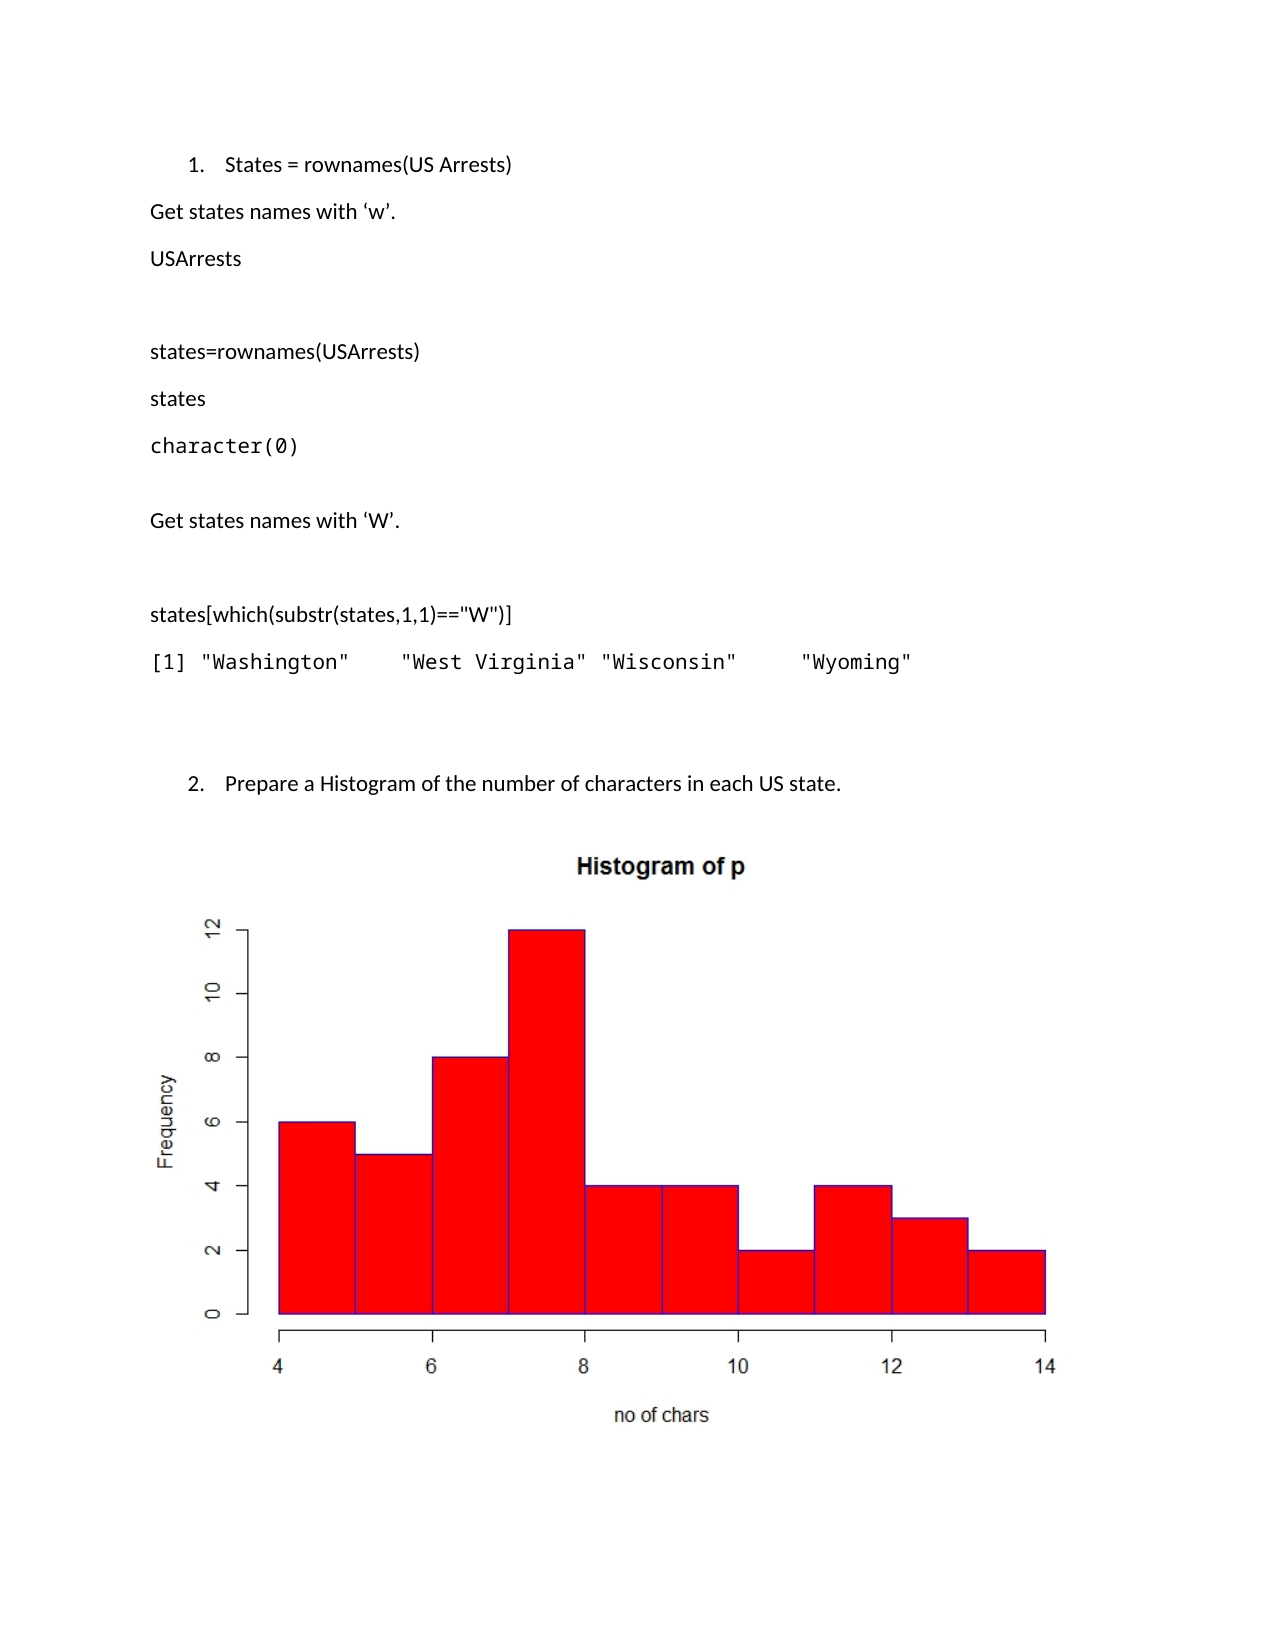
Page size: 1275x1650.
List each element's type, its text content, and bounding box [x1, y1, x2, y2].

text states[which(substr(states,1,1)=="W")] [150, 600, 1125, 628]
list Prepare a Histogram of the number of characters in each US state. [187, 769, 1125, 797]
text character(0) [150, 431, 1125, 460]
text states=rownames(USArrests) [150, 337, 1125, 366]
list States = rownames(US Arrests) [187, 150, 1125, 178]
text [1] "Washington" "West Virginia" "Wisconsin" "Wyoming" [150, 647, 1125, 676]
text Get states names with ‘w’. [150, 197, 1125, 225]
picture [150, 816, 1125, 1452]
text USArrests [150, 244, 1125, 272]
text states [150, 384, 1125, 412]
text Get states names with ‘W’. [150, 507, 1125, 534]
